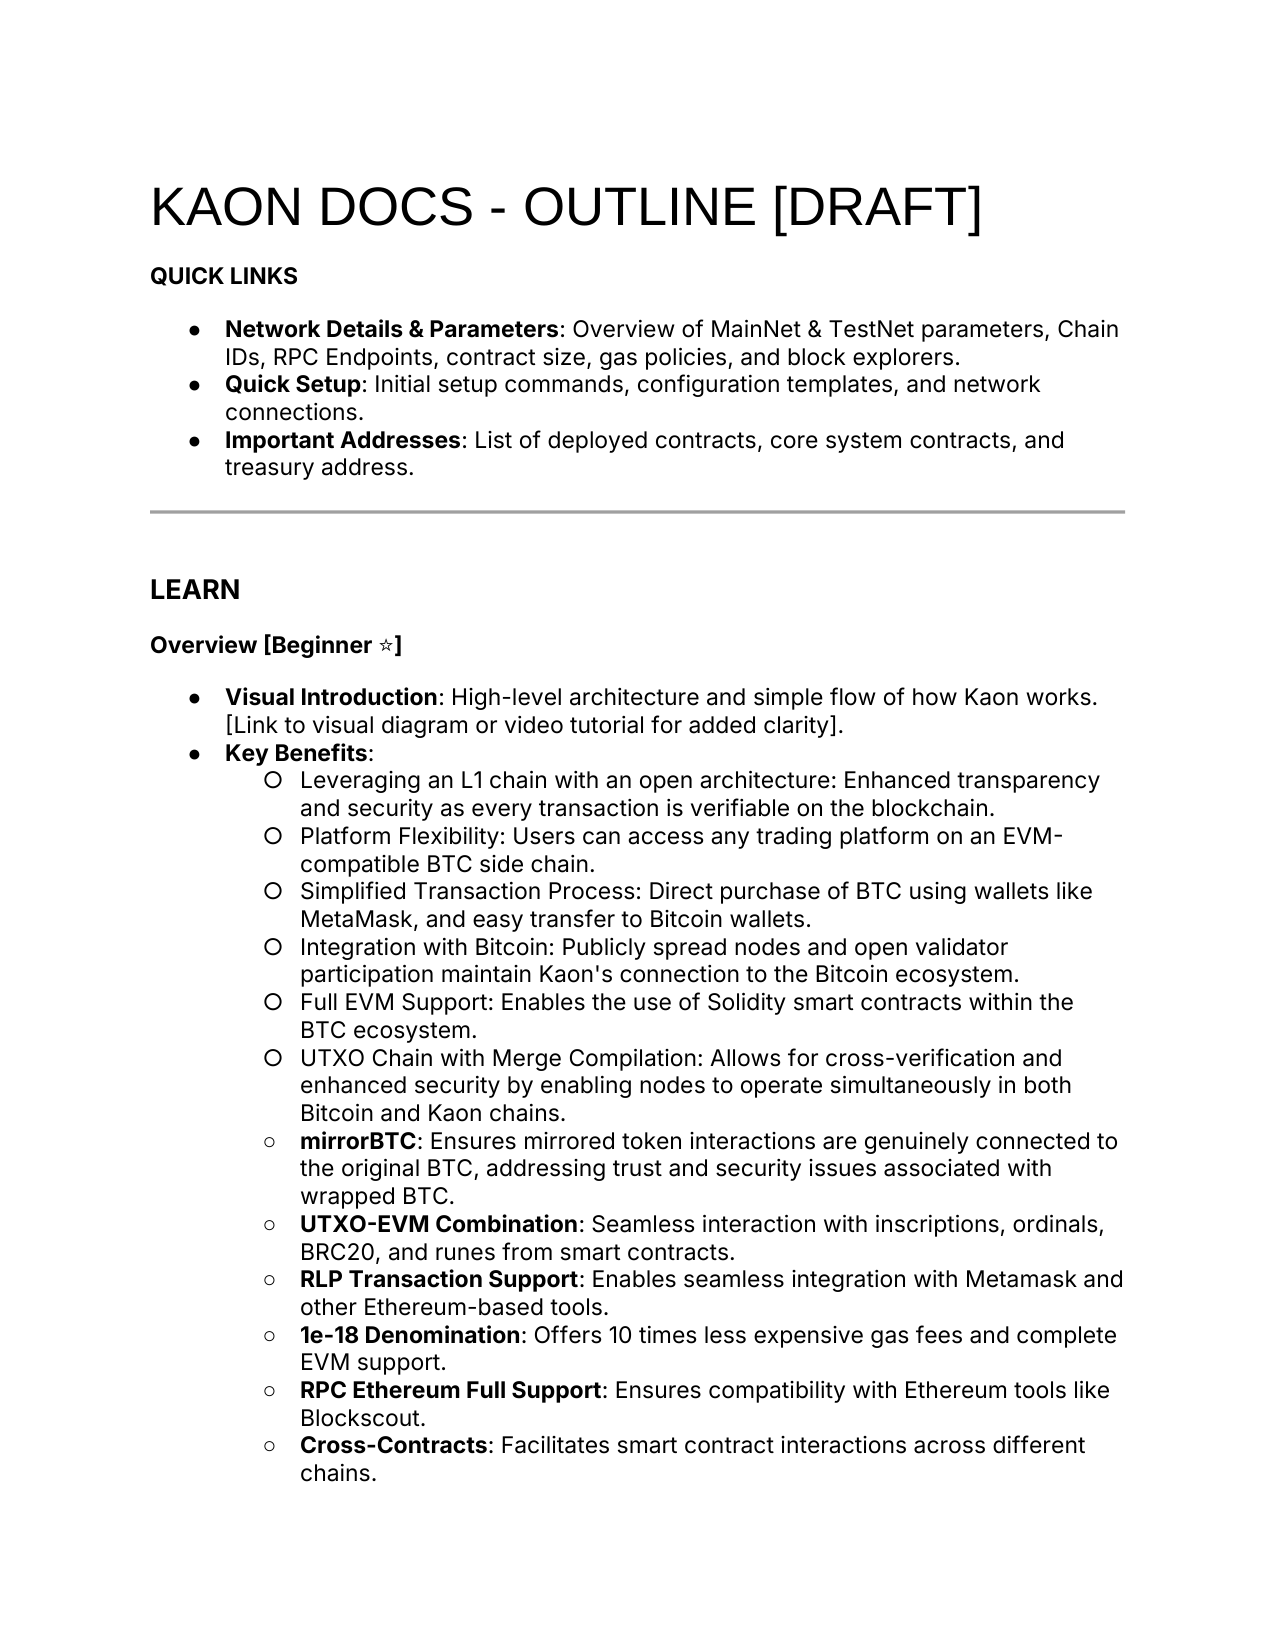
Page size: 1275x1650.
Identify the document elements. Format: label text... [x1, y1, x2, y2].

list mirrorBTC: Ensures mirrored token interactions are genuinely connected to the original BTC, addressing trust and security issues associated with wrapped BTC. [262, 1127, 1125, 1210]
list Simplified Transaction Process: Direct purchase of BTC using wallets like MetaMask, and easy transfer to Bitcoin wallets. [262, 878, 1125, 933]
list 1e-18 Denomination: Offers 10 times less expensive gas fees and complete EVM support. [262, 1321, 1125, 1376]
list Integration with Bitcoin: Publicly spread nodes and open validator participation maintain Kaon's connection to the Bitcoin ecosystem. [262, 933, 1125, 988]
list Quick Setup: Initial setup commands, configuration templates, and network connections. [187, 370, 1125, 426]
list UTXO-EVM Combination: Seamless interaction with inscriptions, ordinals, BRC20, and runes from smart contracts. [262, 1210, 1125, 1266]
list UTXO Chain with Merge Compilation: Allows for cross-verification and enhanced security by enabling nodes to operate simultaneously in both Bitcoin and Kaon chains. [262, 1044, 1125, 1127]
subtitle Overview [Beginner ⭐️] [150, 631, 1125, 659]
list Important Addresses: List of deployed contracts, core system contracts, and treasury address. [187, 426, 1125, 481]
list Network Details & Parameters: Overview of MainNet & TestNet parameters, Chain IDs, RPC Endpoints, contract size, gas policies, and block explorers. [187, 315, 1125, 370]
list Visual Introduction: High-level architecture and simple flow of how Kaon works. [Link to visual diagram or video tutorial for added clarity]. [187, 684, 1125, 739]
list Leveraging an L1 chain with an open architecture: Enhanced transparency and security as every transaction is verifiable on the blockchain. [262, 767, 1125, 822]
list Cross-Contracts: Facilitates smart contract interactions across different chains. [262, 1432, 1125, 1487]
list Key Benefits: [187, 739, 1125, 767]
list RPC Ethereum Full Support: Ensures compatibility with Ethereum tools like Blockscout. [262, 1376, 1125, 1432]
list Full EVM Support: Enables the use of Solidity smart contracts within the BTC ecosystem. [262, 988, 1125, 1044]
list RLP Transaction Support: Enables seamless integration with Metamask and other Ethereum-based tools. [262, 1266, 1125, 1321]
subtitle LEARN [150, 573, 1125, 606]
title KAON DOCS - OUTLINE [DRAFT] [150, 175, 1125, 237]
list Platform Flexibility: Users can access any trading platform on an EVM-compatible BTC side chain. [262, 822, 1125, 878]
subtitle QUICK LINKS [150, 262, 1125, 290]
